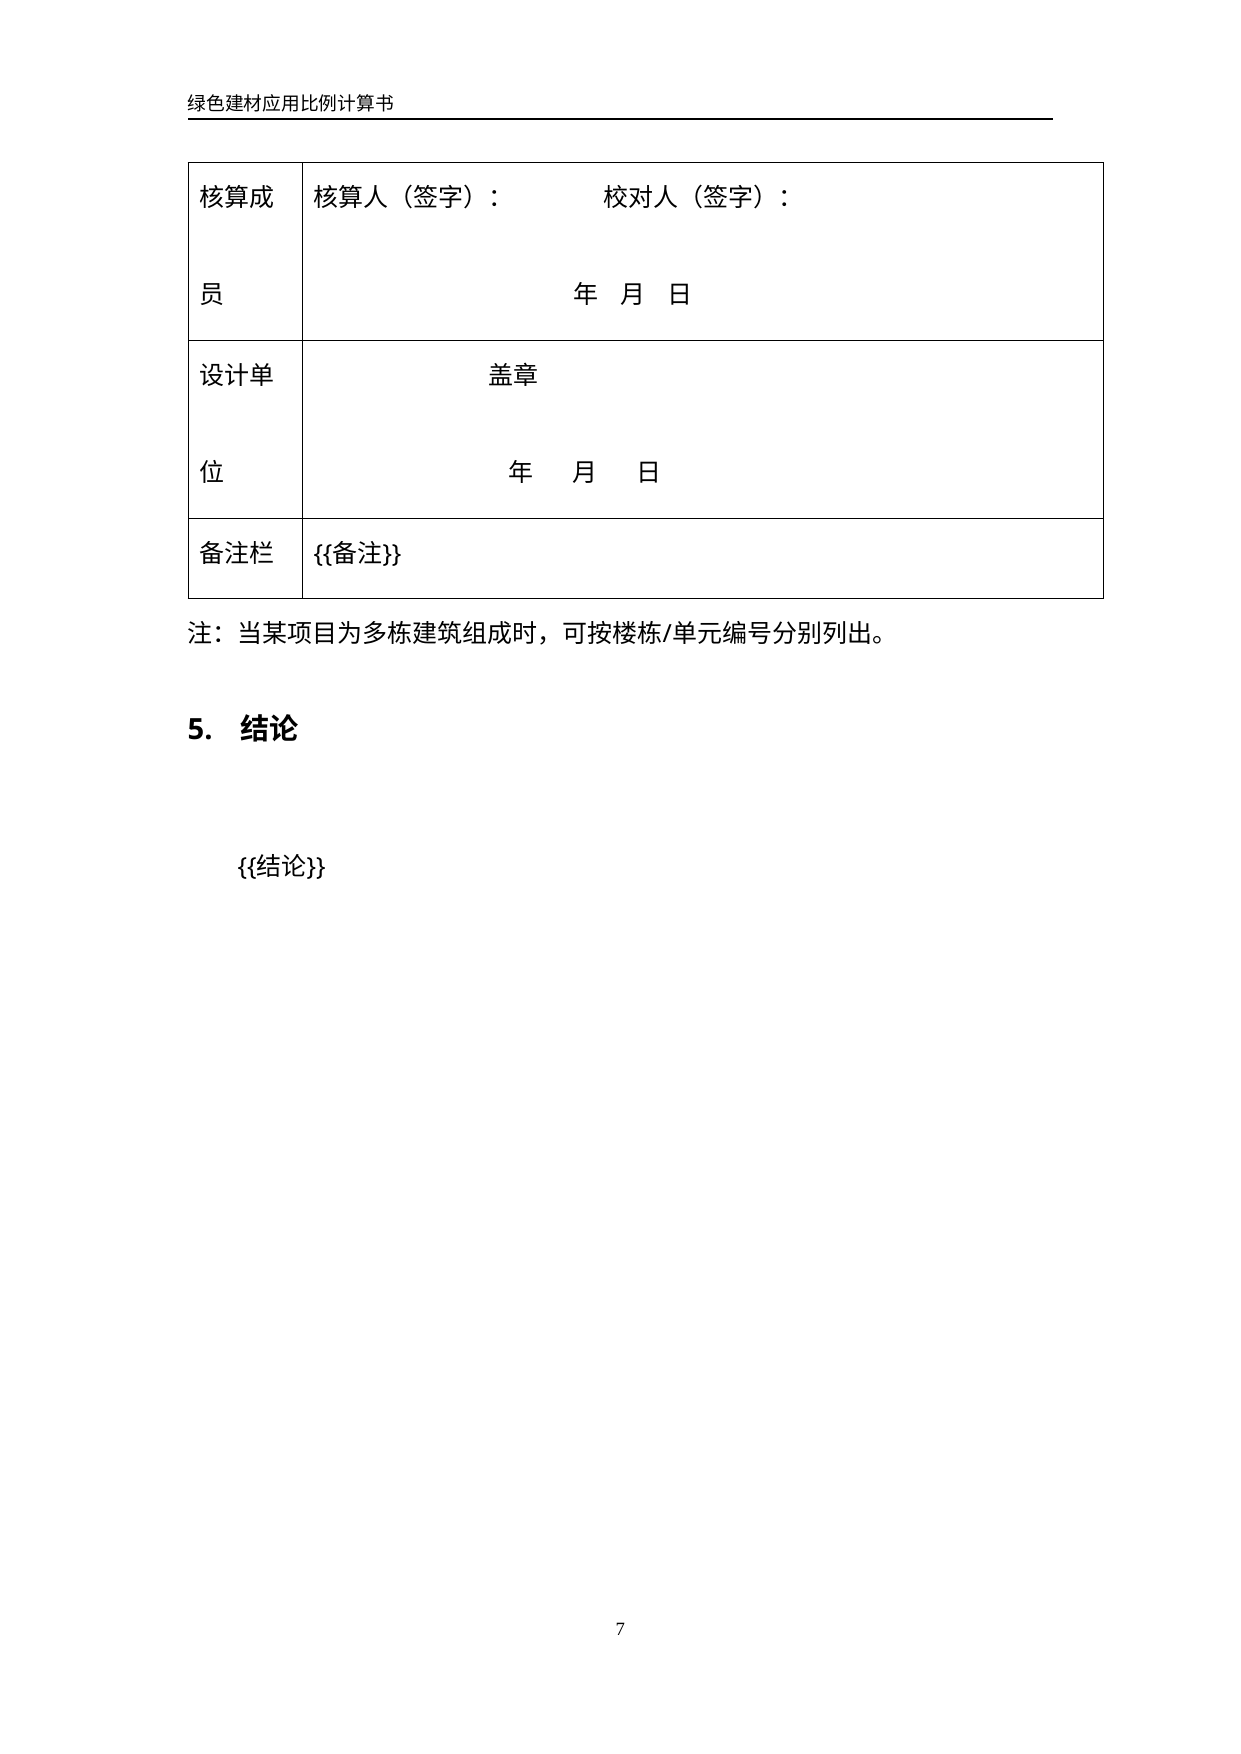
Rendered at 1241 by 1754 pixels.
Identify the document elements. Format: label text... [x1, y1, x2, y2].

table_cell 核算人（签字）： 校对人（签字）： 年 月 日 [303, 163, 1103, 340]
table_cell 备注栏 [189, 519, 302, 598]
text {{结论}} [187, 832, 1053, 897]
table_cell 设计单位 [189, 341, 302, 518]
table_cell {{备注}} [303, 519, 1103, 598]
subtitle 结论 [187, 694, 1053, 759]
table_cell 核算成员 [189, 163, 302, 340]
table_cell 盖章 年 月 日 [303, 341, 1103, 518]
text 注：当某项目为多栋建筑组成时，可按楼栋/单元编号分别列出。 [187, 599, 1053, 664]
